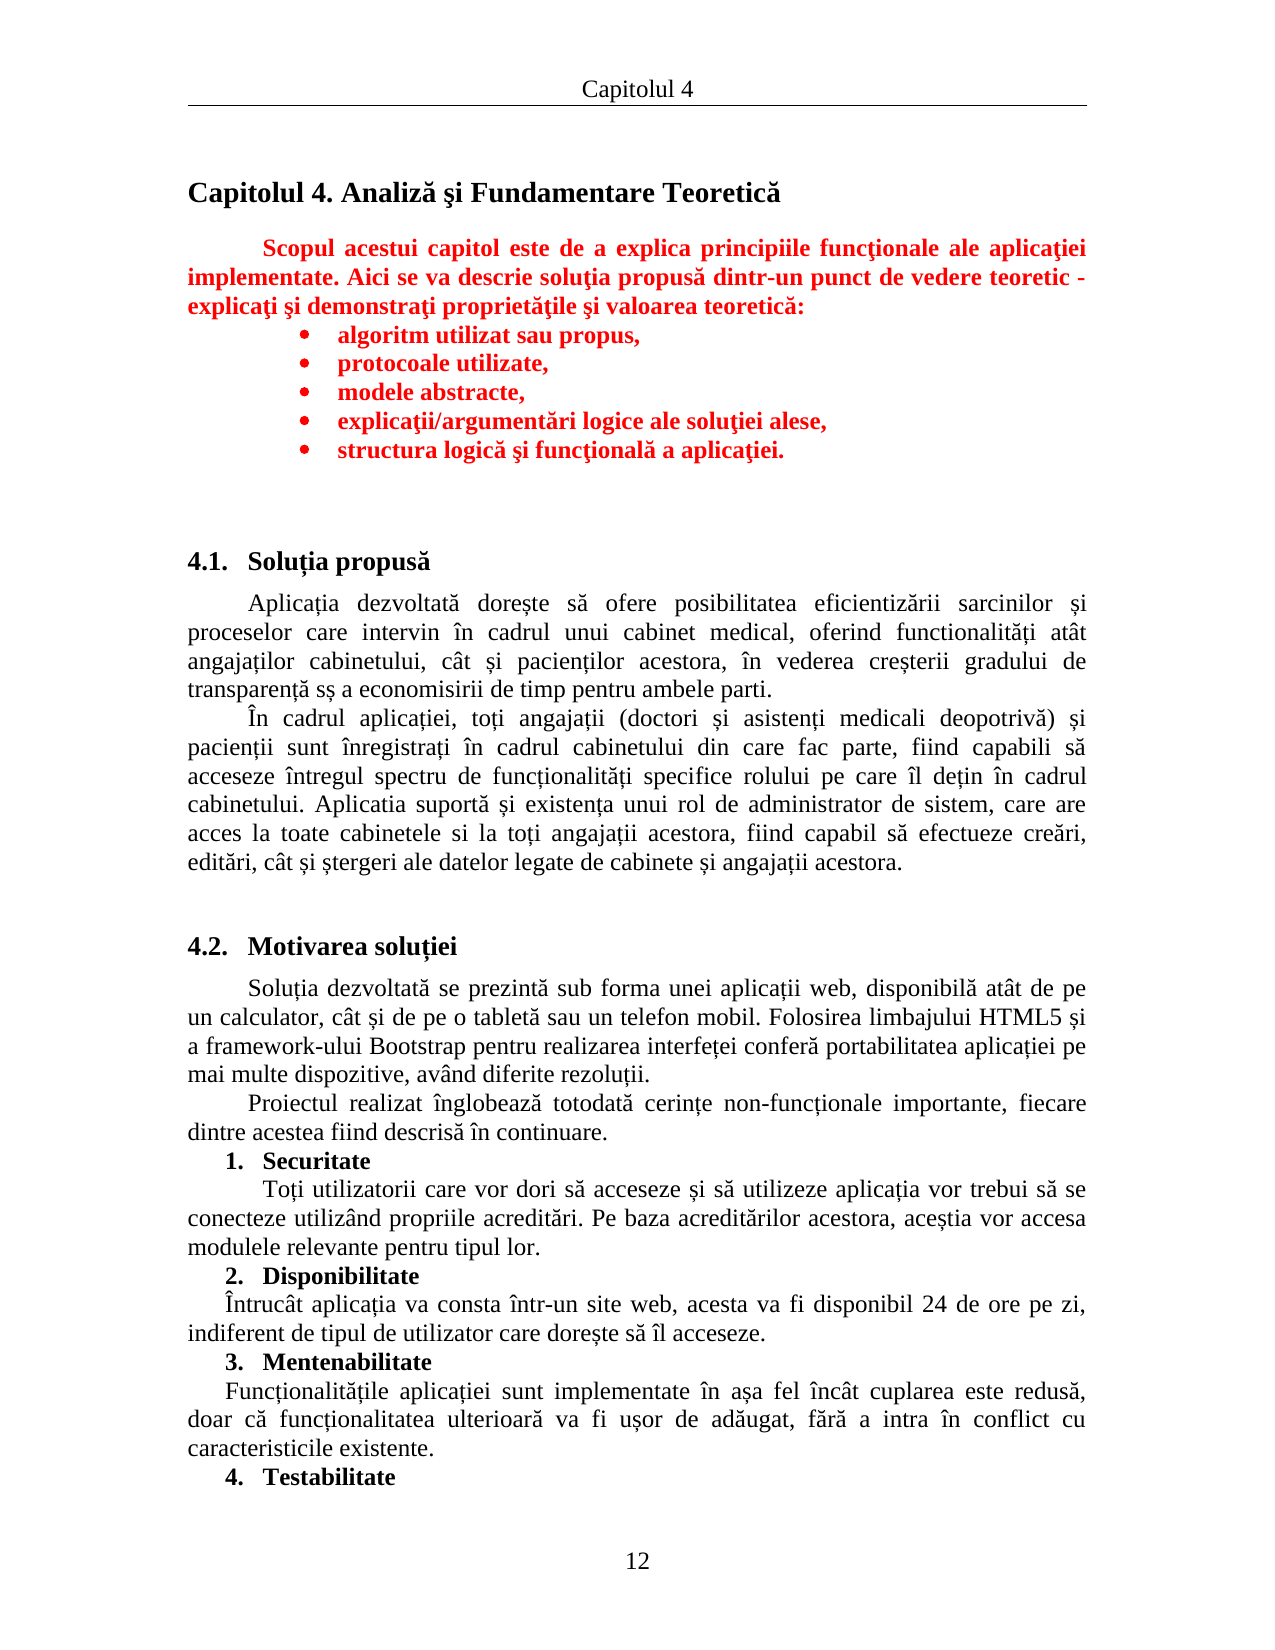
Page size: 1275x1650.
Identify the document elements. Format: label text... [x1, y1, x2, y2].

text Funcționalitățile aplicației sunt implementate în așa fel încât cuplarea este redusă, doar că funcționalitatea ulterioară va fi ușor de adăugat, fără a intra în conflict cu caracteristicile existente. [187, 1376, 1087, 1462]
list explicaţii/argumentări logice ale soluţiei alese, [300, 406, 1087, 435]
text Toți utilizatorii care vor dori să acceseze și să utilizeze aplicația vor trebui să se conecteze utilizând propriile acreditări. Pe baza acreditărilor acestora, aceștia vor accesa modulele relevante pentru tipul lor. [187, 1174, 1087, 1261]
text Scopul acestui capitol este de a explica principiile funcţionale ale aplicaţiei implementate. Aici se va descrie soluţia propusă dintr-un punct de vedere teoretic - explicaţi şi demonstraţi proprietăţile şi valoarea teoretică: [187, 233, 1087, 320]
text Soluția dezvoltată se prezintă sub forma unei aplicații web, disponibilă atât de pe un calculator, cât și de pe o tabletă sau un telefon mobil. Folosirea limbajului HTML5 și a framework-ului Bootstrap pentru realizarea interfeței conferă portabilitatea aplicației pe mai multe dispozitive, având diferite rezoluții. [187, 973, 1087, 1088]
text În cadrul aplicației, toți angajații (doctori și asistenți medicali deopotrivă) și pacienții sunt înregistrați în cadrul cabinetului din care fac parte, fiind capabili să acceseze întregul spectru de funcționalități specifice rolului pe care îl dețin în cadrul cabinetului. Aplicatia suportă și existența unui rol de administrator de sistem, care are acces la toate cabinetele si la toți angajații acestora, fiind capabil să efectueze creări, editări, cât și ștergeri ale datelor legate de cabinete și angajații acestora. [187, 703, 1087, 876]
list Disponibilitate [225, 1261, 1087, 1289]
subtitle Analiză şi Fundamentare Teoretică [187, 175, 1087, 208]
text Întrucât aplicația va consta într-un site web, acesta va fi disponibil 24 de ore pe zi, indiferent de tipul de utilizator care dorește să îl acceseze. [187, 1289, 1087, 1347]
text Aplicația dezvoltată dorește să ofere posibilitatea eficientizării sarcinilor și proceselor care intervin în cadrul unui cabinet medical, oferind functionalități atât angajaților cabinetului, cât și pacienților acestora, în vederea creșterii gradului de transparență sș a economisirii de timp pentru ambele parti. [187, 588, 1087, 703]
list protocoale utilizate, [300, 348, 1087, 377]
list algoritm utilizat sau propus, [300, 320, 1087, 348]
list Testabilitate [225, 1462, 1087, 1491]
list structura logică şi funcţională a aplicaţiei. [300, 435, 1087, 463]
subtitle Soluția propusă [187, 545, 1087, 576]
list modele abstracte, [300, 377, 1087, 406]
list Securitate [225, 1146, 1087, 1174]
text Proiectul realizat înglobează totodată cerințe non-funcționale importante, fiecare dintre acestea fiind descrisă în continuare. [187, 1088, 1087, 1146]
subtitle Motivarea soluției [187, 929, 1087, 961]
list Mentenabilitate [225, 1347, 1087, 1376]
